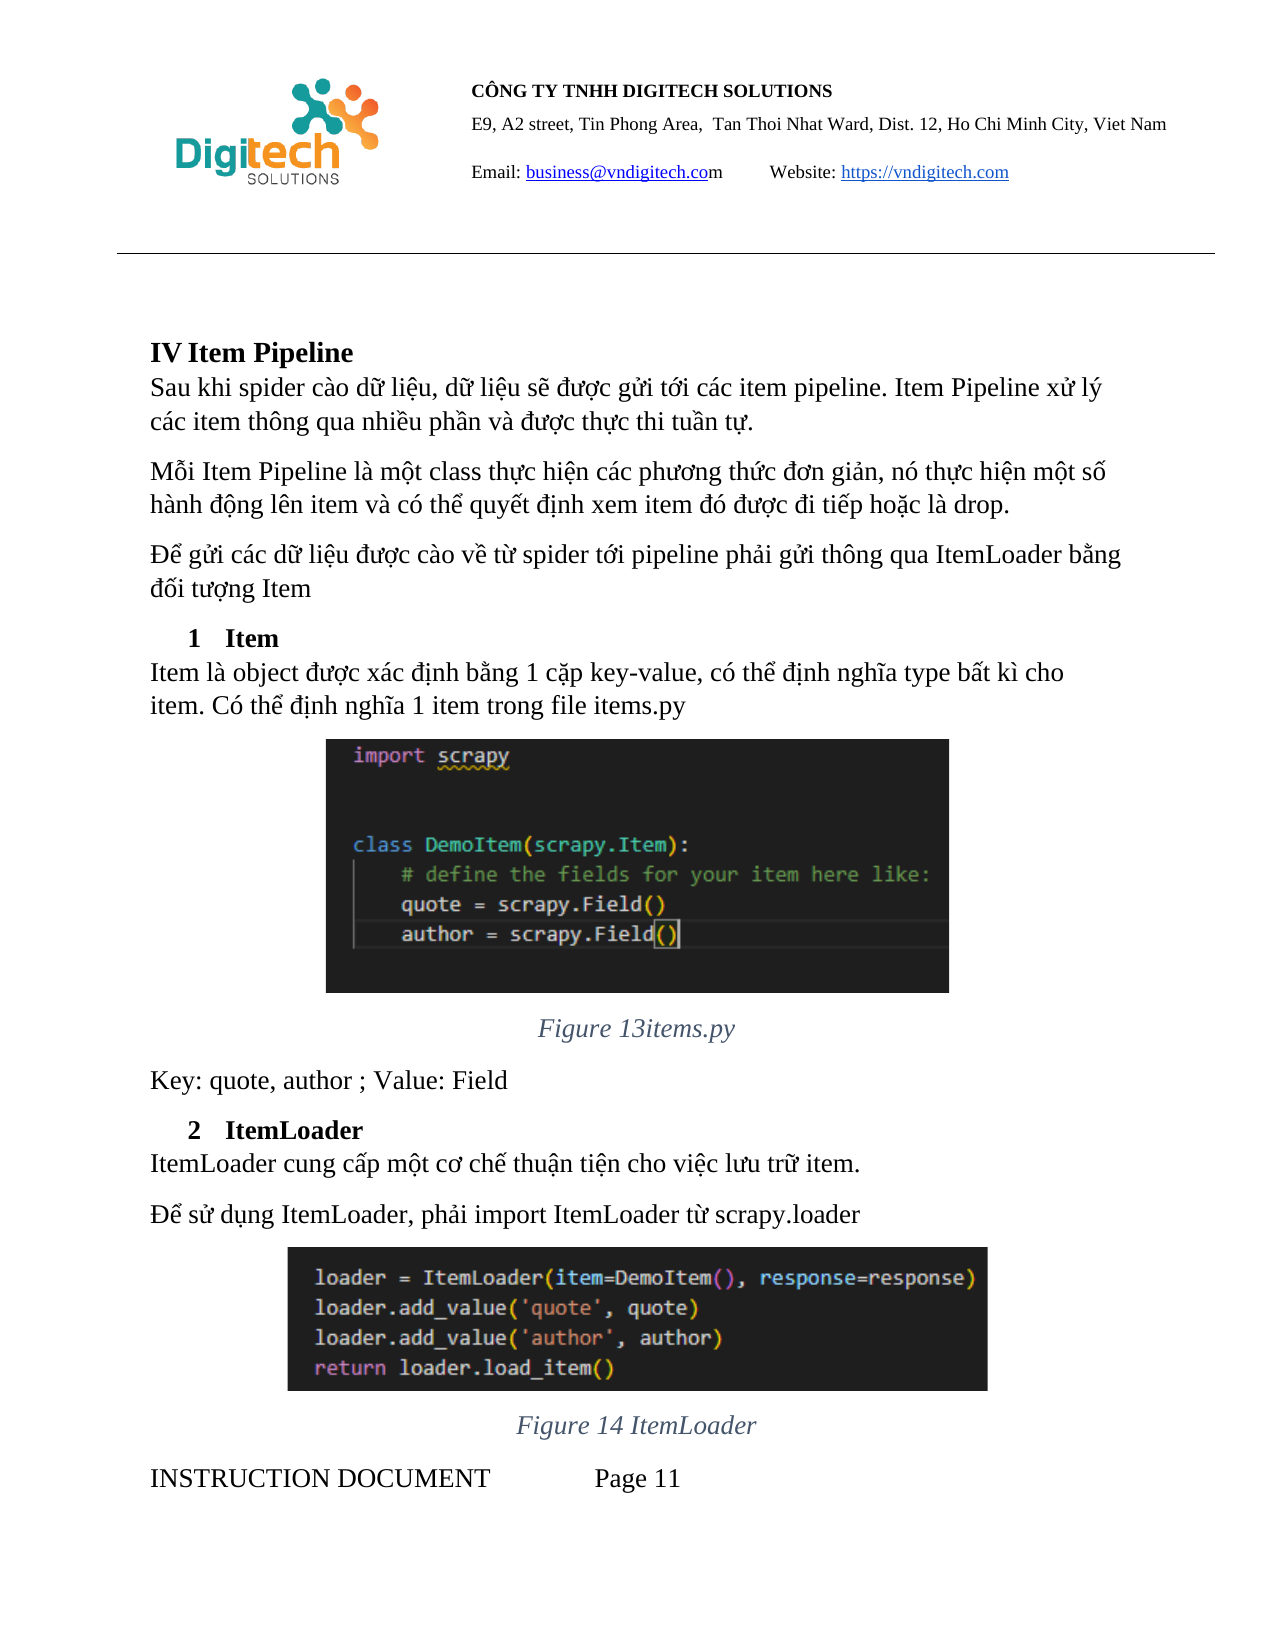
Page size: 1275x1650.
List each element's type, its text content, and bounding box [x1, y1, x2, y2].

text Mỗi Item Pipeline là một class thực hiện các phương thức đơn giản, nó thực hiện một số hành động lên item và có thể quyết định xem item đó được đi tiếp hoặc là drop. [150, 455, 1125, 519]
picture [325, 739, 950, 993]
text Figure 14 ItemLoader [150, 1409, 1125, 1440]
text Figure 13items.py [150, 1012, 1125, 1043]
picture [287, 1247, 988, 1391]
subtitle Item [187, 622, 1125, 653]
text Key: quote, author ; Value: Field [150, 1064, 1125, 1095]
text Sau khi spider cào dữ liệu, dữ liệu sẽ được gửi tới các item pipeline. Item Pipeline xử lý các item thông qua nhiều phần và được thực thi tuần tự. [150, 371, 1125, 436]
subtitle ItemLoader [187, 1114, 1125, 1145]
text Item là object được xác định bằng 1 cặp key-value, có thể định nghĩa type bất kì cho item. Có thể định nghĩa 1 item trong file items.py [150, 656, 1125, 721]
subtitle Item Pipeline [150, 335, 1125, 368]
picture [165, 75, 394, 189]
text Để sử dụng ItemLoader, phải import ItemLoader từ scrapy.loader [150, 1198, 1125, 1229]
text Để gửi các dữ liệu được cào về từ spider tới pipeline phải gửi thông qua ItemLoader bằng đối tượng Item [150, 538, 1125, 603]
text ItemLoader cung cấp một cơ chế thuận tiện cho việc lưu trữ item. [150, 1147, 1125, 1179]
